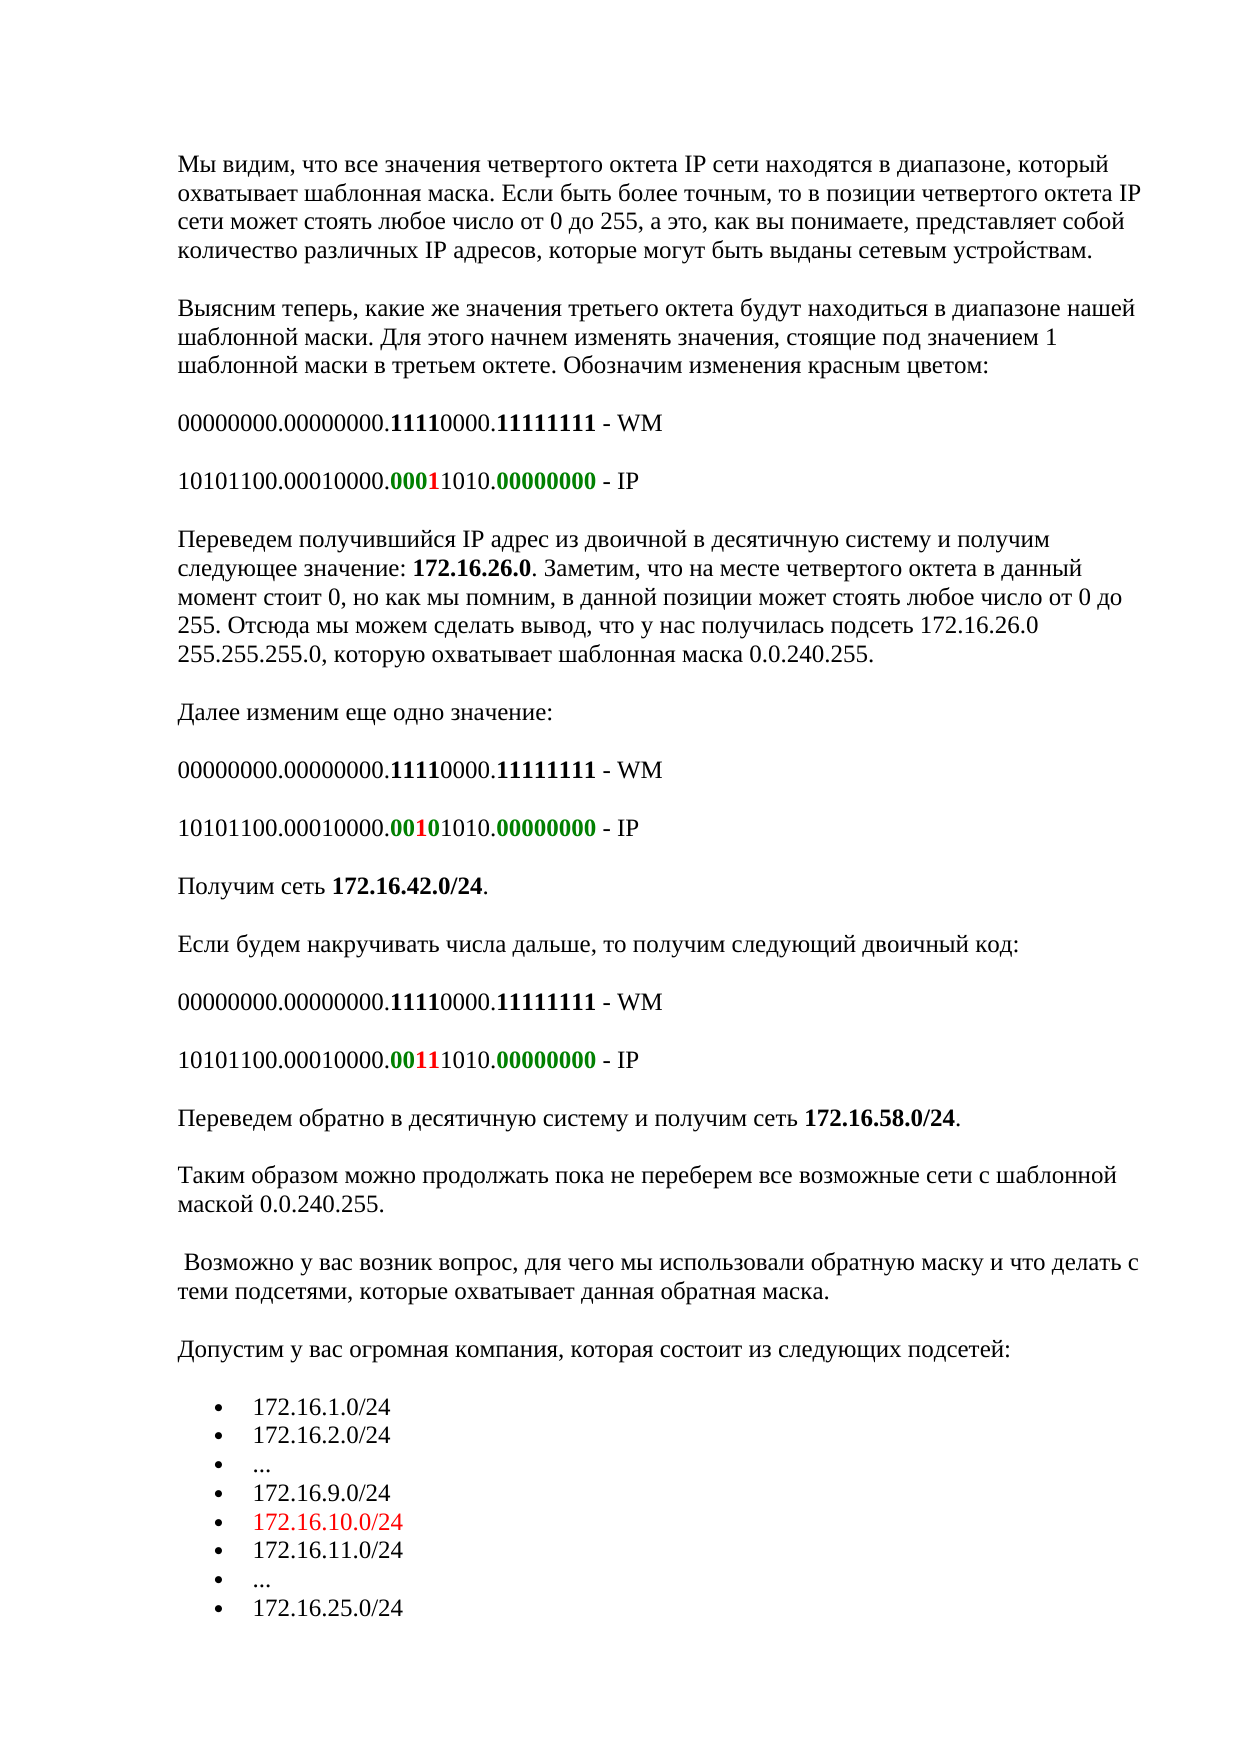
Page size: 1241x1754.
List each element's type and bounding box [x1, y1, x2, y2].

table_header [176, 118, 1159, 1623]
